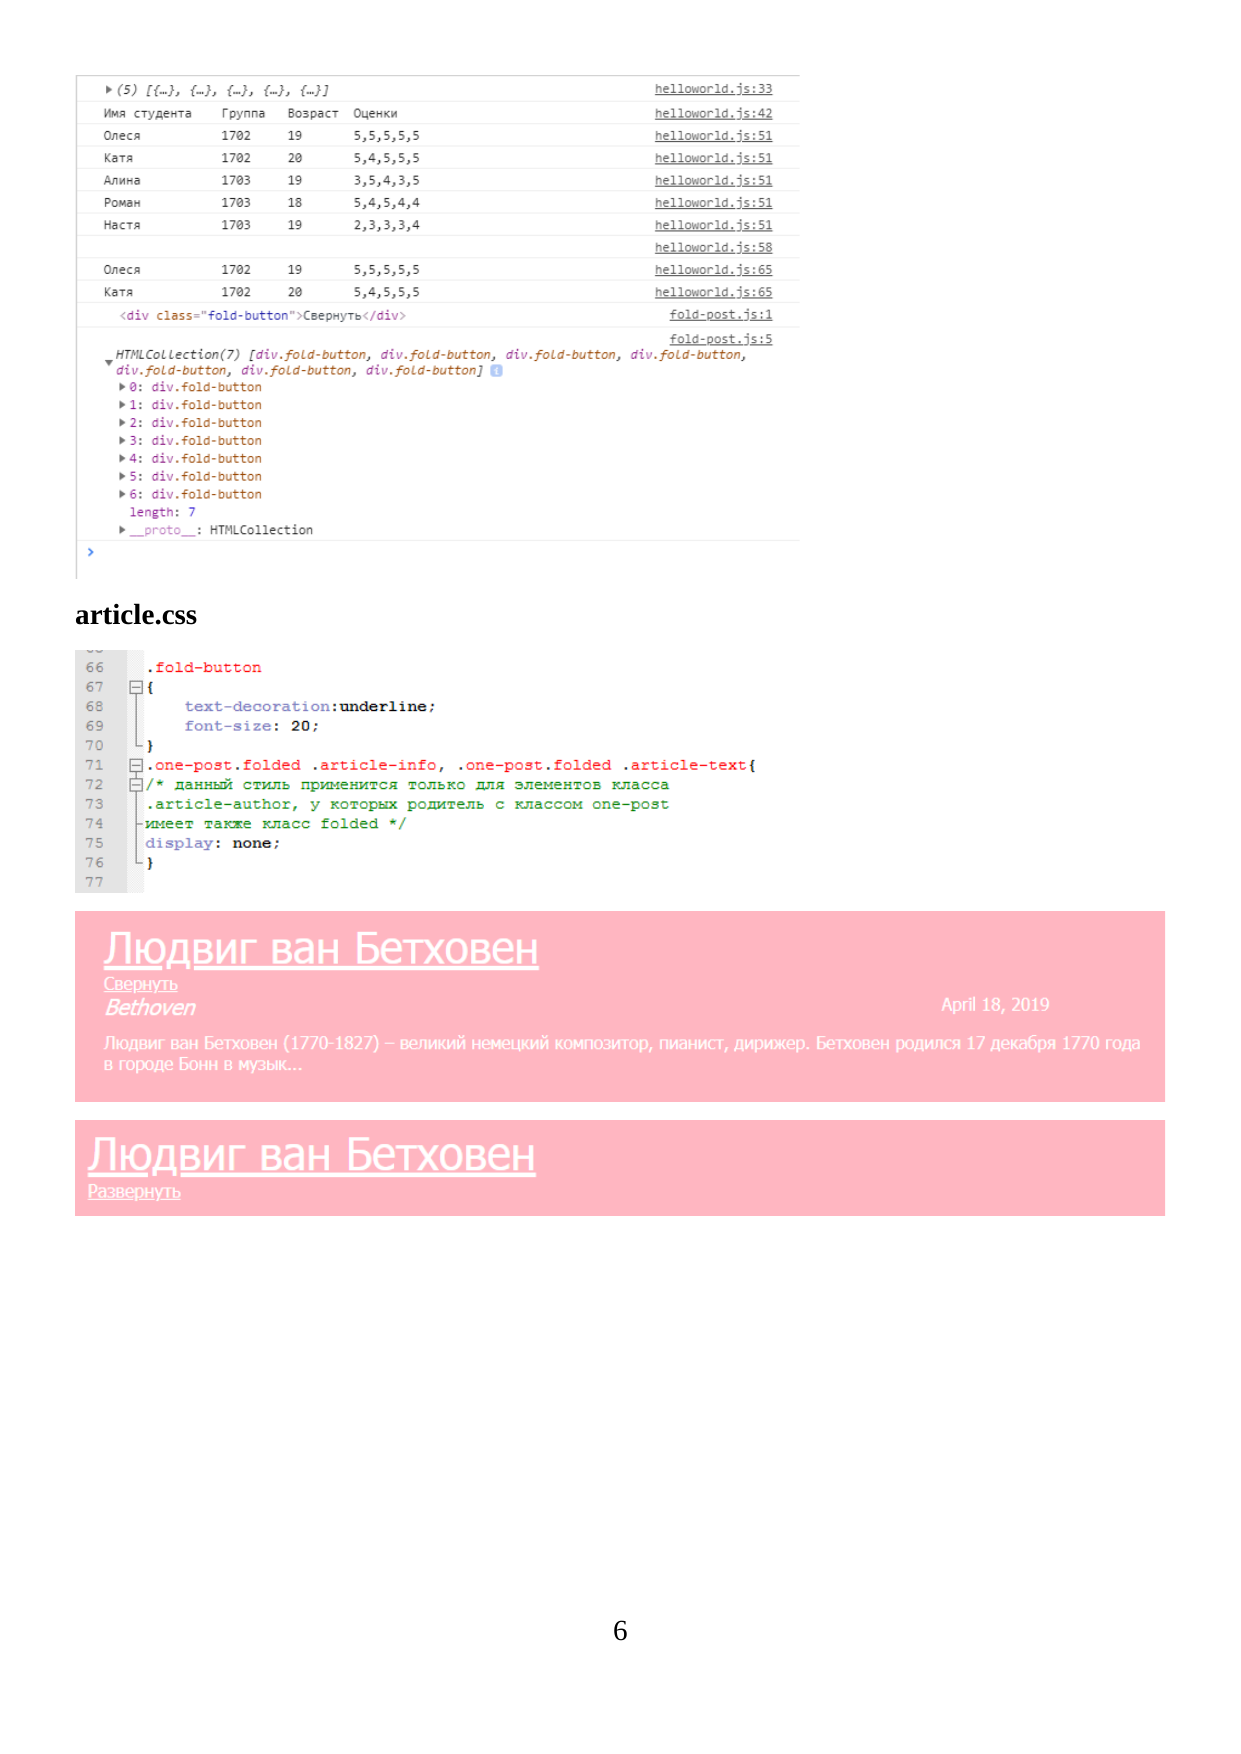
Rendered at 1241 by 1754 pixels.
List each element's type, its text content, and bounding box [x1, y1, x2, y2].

picture [75, 1120, 1166, 1216]
picture [75, 75, 800, 579]
picture [75, 911, 1166, 1102]
text article.css [75, 597, 1165, 631]
picture [75, 650, 785, 893]
